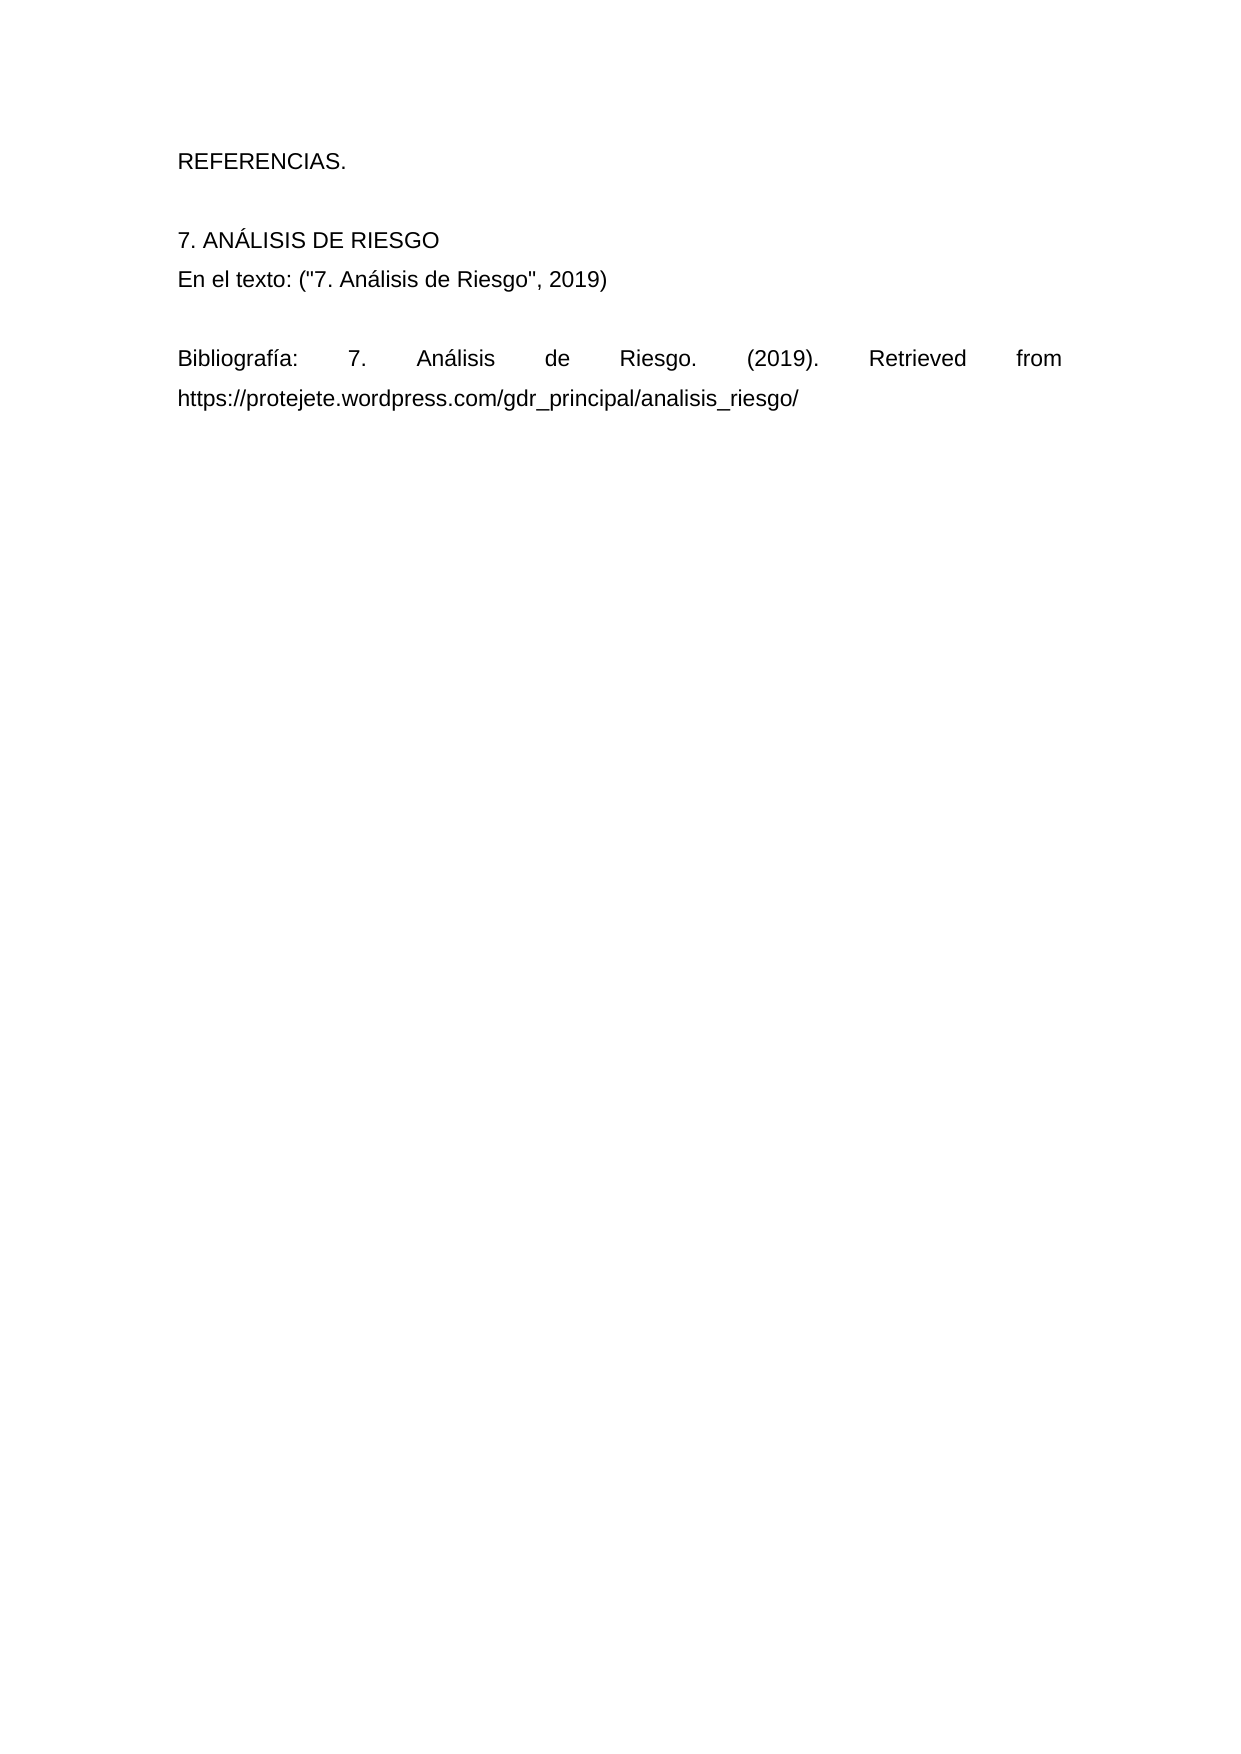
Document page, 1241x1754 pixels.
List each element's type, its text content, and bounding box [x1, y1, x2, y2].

text 7. ANÁLISIS DE RIESGO [177, 227, 1063, 253]
text Bibliografía: 7. Análisis de Riesgo. (2019). Retrieved from https://protejete.wordpress.com/gdr_principal/analisis_riesgo/ [177, 345, 1063, 411]
text REFERENCIAS. [177, 148, 1063, 174]
text En el texto: ("7. Análisis de Riesgo", 2019) [177, 266, 1063, 292]
